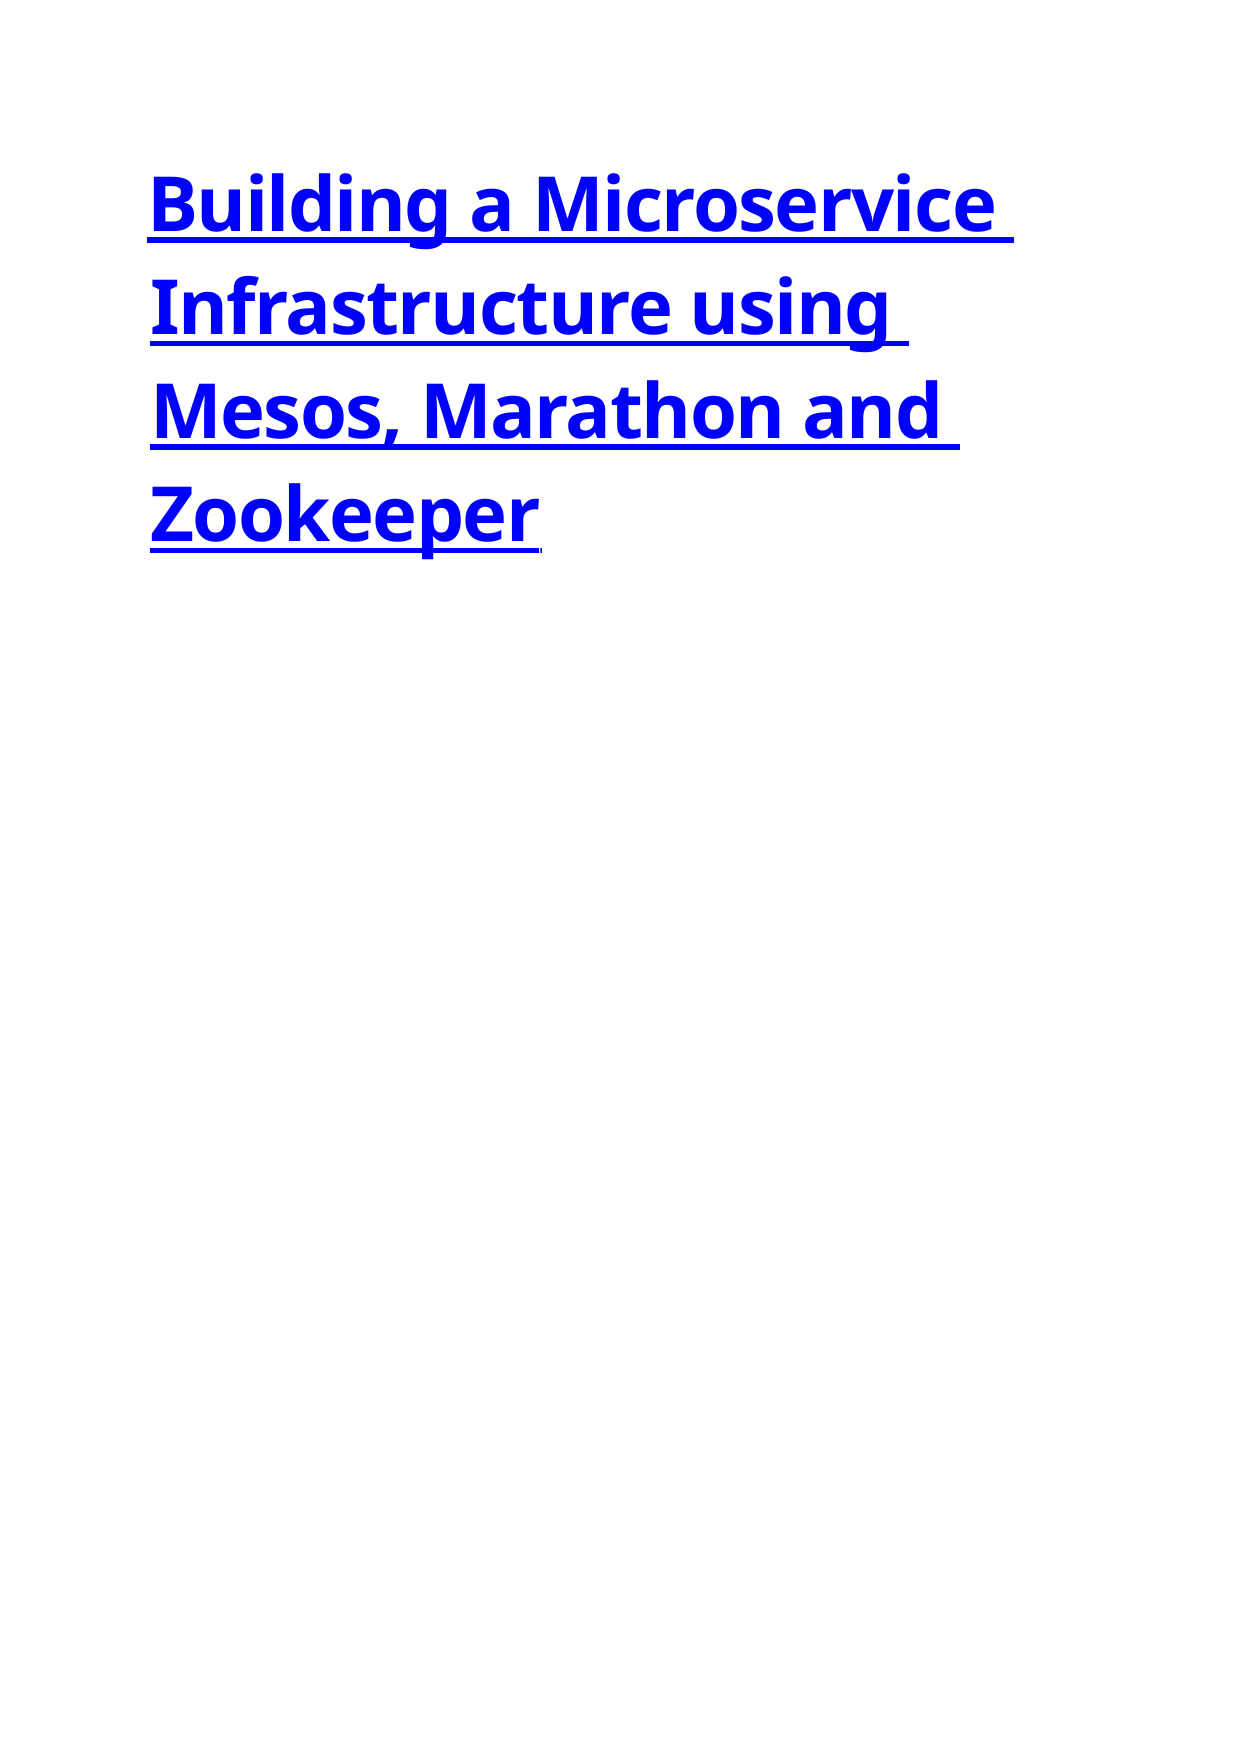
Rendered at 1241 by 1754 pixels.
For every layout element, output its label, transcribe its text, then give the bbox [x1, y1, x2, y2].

text Building a Microservice Infrastructure using Mesos, Marathon and Zookeeper [147, 150, 1090, 564]
